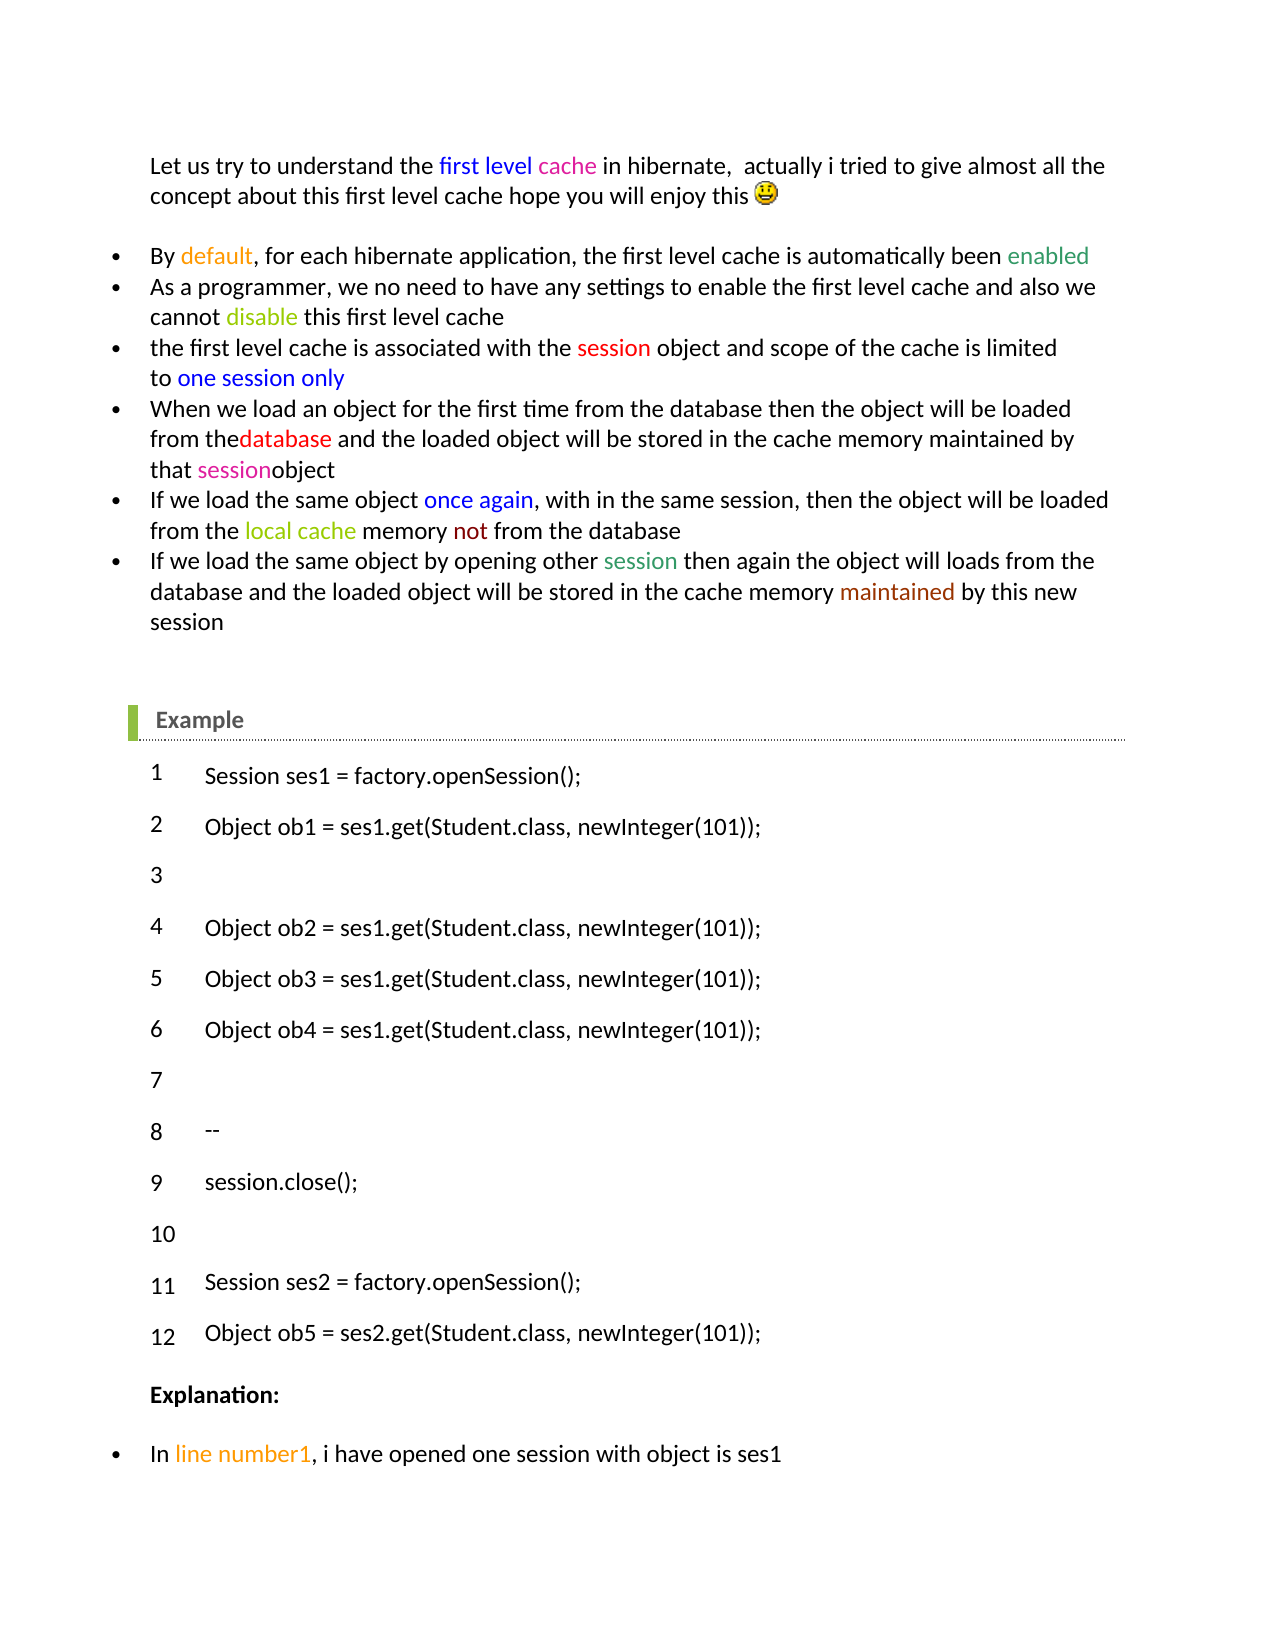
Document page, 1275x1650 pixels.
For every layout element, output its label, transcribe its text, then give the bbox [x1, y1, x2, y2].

list As a programmer, we no need to have any settings to enable the first level cache and also we cannot disable this first level cache [112, 271, 1125, 332]
list When we load an object for the first time from the database then the object will be loaded from thedatabase and the loaded object will be stored in the cache memory maintained by that sessionobject [112, 393, 1125, 484]
table_header 1 2 3 4 5 6 7 8 9 10 11 12 [150, 756, 204, 1373]
list By default, for each hibernate application, the first level cache is automatically been enabled [112, 240, 1125, 271]
list the first level cache is associated with the session object and scope of the cache is limited to one session only [112, 332, 1125, 393]
picture [754, 181, 778, 205]
text Explanation: [150, 1379, 1125, 1409]
list If we load the same object by opening other session then again the object will loads from the database and the loaded object will be stored in the cache memory maintained by this new session [112, 545, 1125, 637]
list In line number1, i have opened one session with object is ses1 [112, 1438, 1125, 1469]
text Let us try to understand the first level cache in hibernate, actually i tried to give almost all the concept about this first level cache hope you will enjoy this [150, 150, 1125, 211]
table_header Session ses1 = factory.openSession(); Object ob1 = ses1.get(Student.class, newInteger(101)); Object ob2 = ses1.get(Student.class, newInteger(101)); Object ob3 = ses1.get(Student.class, newInteger(101)); Object ob4 = ses1.get(Student.class, newInteger(101)); -- session.close(); Session ses2 = factory.openSession(); Object ob5 = ses2.get(Student.class, newInteger(101)); [205, 756, 1091, 1373]
subtitle Example [128, 704, 1125, 741]
list If we load the same object once again, with in the same session, then the object will be loaded from the local cache memory not from the database [112, 484, 1125, 545]
